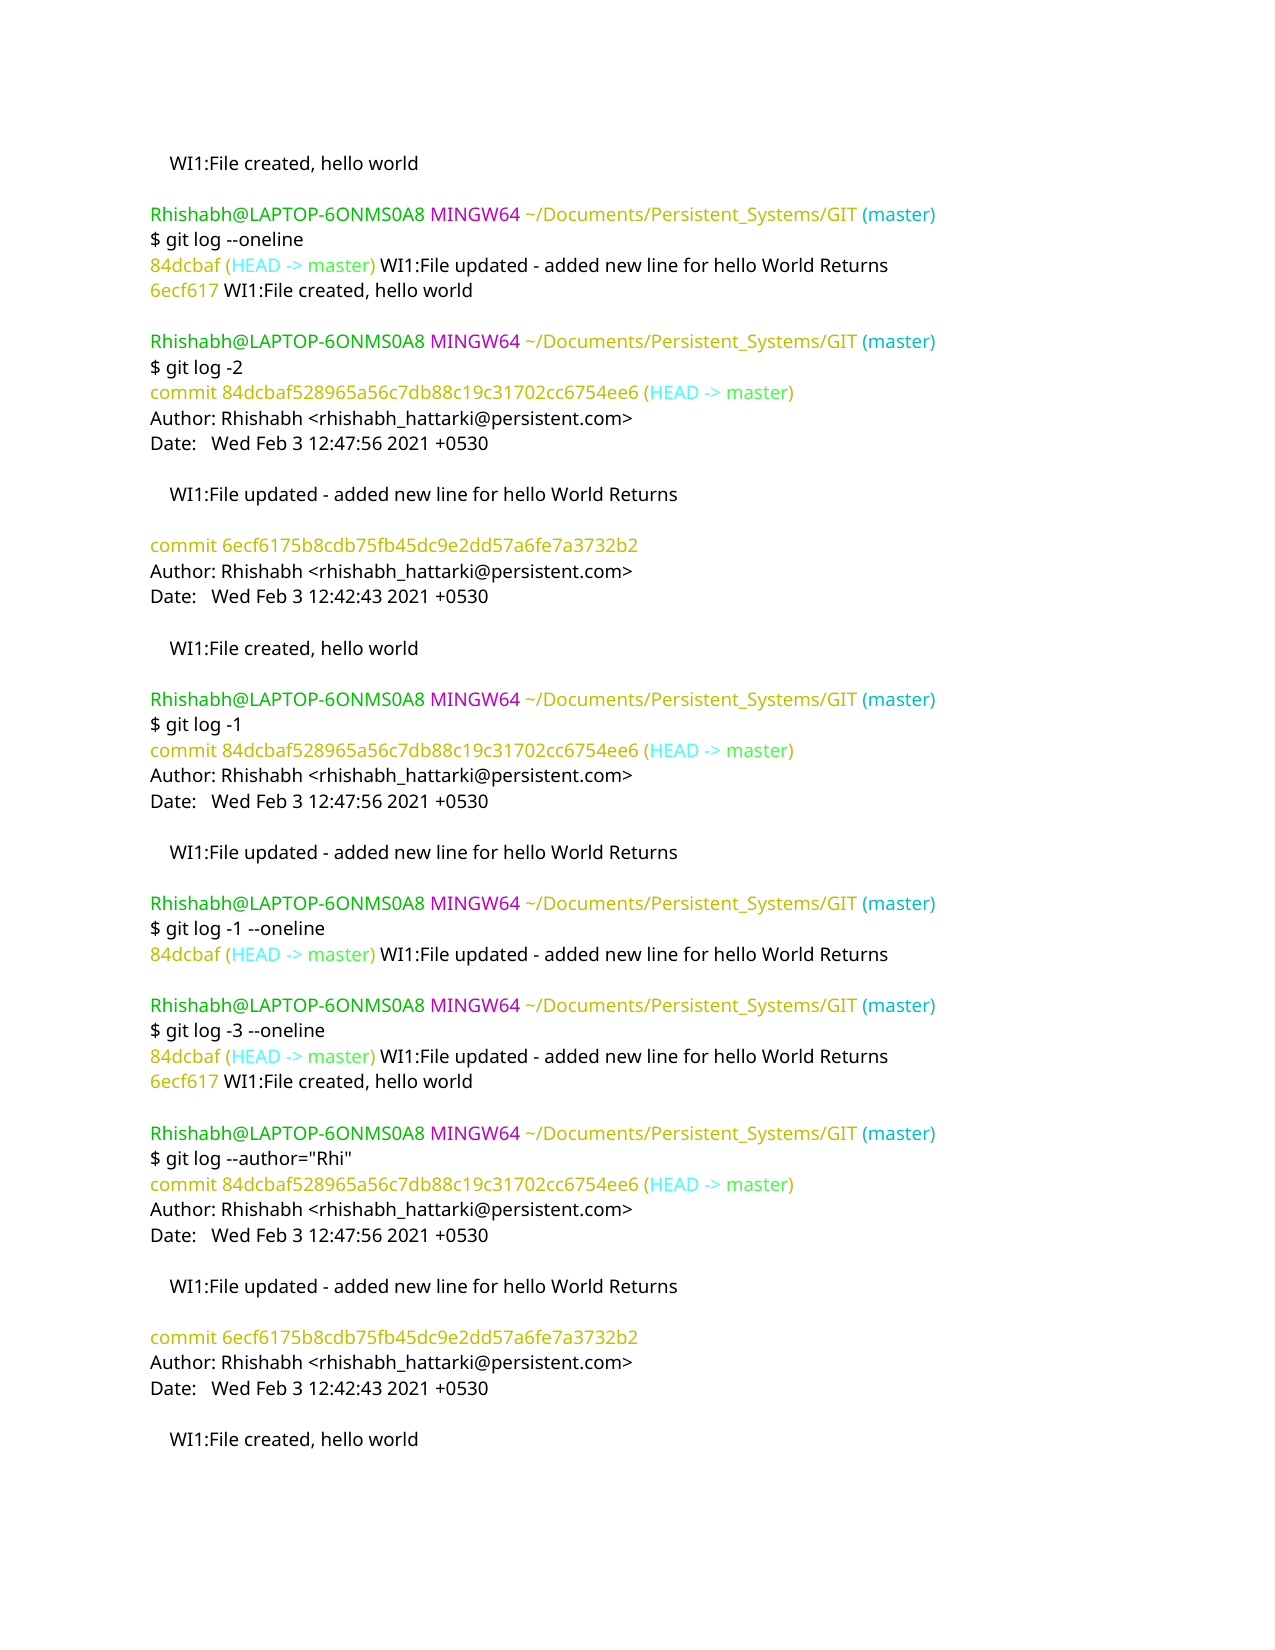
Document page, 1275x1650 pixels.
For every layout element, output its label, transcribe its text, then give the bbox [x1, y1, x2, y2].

text commit 6ecf6175b8cdb75fb45dc9e2dd57a6fe7a3732b2 [150, 1324, 1125, 1349]
text Rhishabh@LAPTOP-6ONMS0A8 MINGW64 ~/Documents/Persistent_Systems/GIT (master) [150, 201, 1125, 227]
text $ git log -2 [150, 354, 1125, 380]
text WI1:File created, hello world [150, 1426, 1125, 1452]
text $ git log --author="Rhi" [150, 1145, 1125, 1171]
text Date: Wed Feb 3 12:47:56 2021 +0530 [150, 431, 1125, 456]
text $ git log -1 [150, 711, 1125, 737]
text Rhishabh@LAPTOP-6ONMS0A8 MINGW64 ~/Documents/Persistent_Systems/GIT (master) [150, 992, 1125, 1018]
text 6ecf617 WI1:File created, hello world [150, 1069, 1125, 1094]
text Author: Rhishabh <rhishabh_hattarki@persistent.com> [150, 762, 1125, 788]
text WI1:File created, hello world [150, 635, 1125, 660]
text WI1:File updated - added new line for hello World Returns [150, 839, 1125, 864]
text 84dcbaf (HEAD -> master) WI1:File updated - added new line for hello World Returns [150, 941, 1125, 967]
text Author: Rhishabh <rhishabh_hattarki@persistent.com> [150, 1196, 1125, 1222]
text commit 84dcbaf528965a56c7db88c19c31702cc6754ee6 (HEAD -> master) [150, 737, 1125, 762]
text Date: Wed Feb 3 12:42:43 2021 +0530 [150, 1375, 1125, 1401]
text 84dcbaf (HEAD -> master) WI1:File updated - added new line for hello World Returns [150, 252, 1125, 278]
text 6ecf617 WI1:File created, hello world [150, 278, 1125, 303]
text Author: Rhishabh <rhishabh_hattarki@persistent.com> [150, 558, 1125, 584]
text commit 6ecf6175b8cdb75fb45dc9e2dd57a6fe7a3732b2 [150, 533, 1125, 558]
text WI1:File created, hello world [150, 150, 1125, 176]
text Rhishabh@LAPTOP-6ONMS0A8 MINGW64 ~/Documents/Persistent_Systems/GIT (master) [150, 1120, 1125, 1145]
text 84dcbaf (HEAD -> master) WI1:File updated - added new line for hello World Returns [150, 1043, 1125, 1069]
text Rhishabh@LAPTOP-6ONMS0A8 MINGW64 ~/Documents/Persistent_Systems/GIT (master) [150, 329, 1125, 354]
text Author: Rhishabh <rhishabh_hattarki@persistent.com> [150, 405, 1125, 431]
text $ git log --oneline [150, 227, 1125, 252]
text Date: Wed Feb 3 12:47:56 2021 +0530 [150, 788, 1125, 813]
text $ git log -3 --oneline [150, 1018, 1125, 1043]
text Rhishabh@LAPTOP-6ONMS0A8 MINGW64 ~/Documents/Persistent_Systems/GIT (master) [150, 890, 1125, 916]
text WI1:File updated - added new line for hello World Returns [150, 482, 1125, 507]
text Date: Wed Feb 3 12:47:56 2021 +0530 [150, 1222, 1125, 1247]
text commit 84dcbaf528965a56c7db88c19c31702cc6754ee6 (HEAD -> master) [150, 380, 1125, 405]
text Date: Wed Feb 3 12:42:43 2021 +0530 [150, 584, 1125, 609]
text Rhishabh@LAPTOP-6ONMS0A8 MINGW64 ~/Documents/Persistent_Systems/GIT (master) [150, 686, 1125, 711]
text Author: Rhishabh <rhishabh_hattarki@persistent.com> [150, 1349, 1125, 1375]
text WI1:File updated - added new line for hello World Returns [150, 1273, 1125, 1298]
text $ git log -1 --oneline [150, 916, 1125, 941]
text commit 84dcbaf528965a56c7db88c19c31702cc6754ee6 (HEAD -> master) [150, 1171, 1125, 1196]
